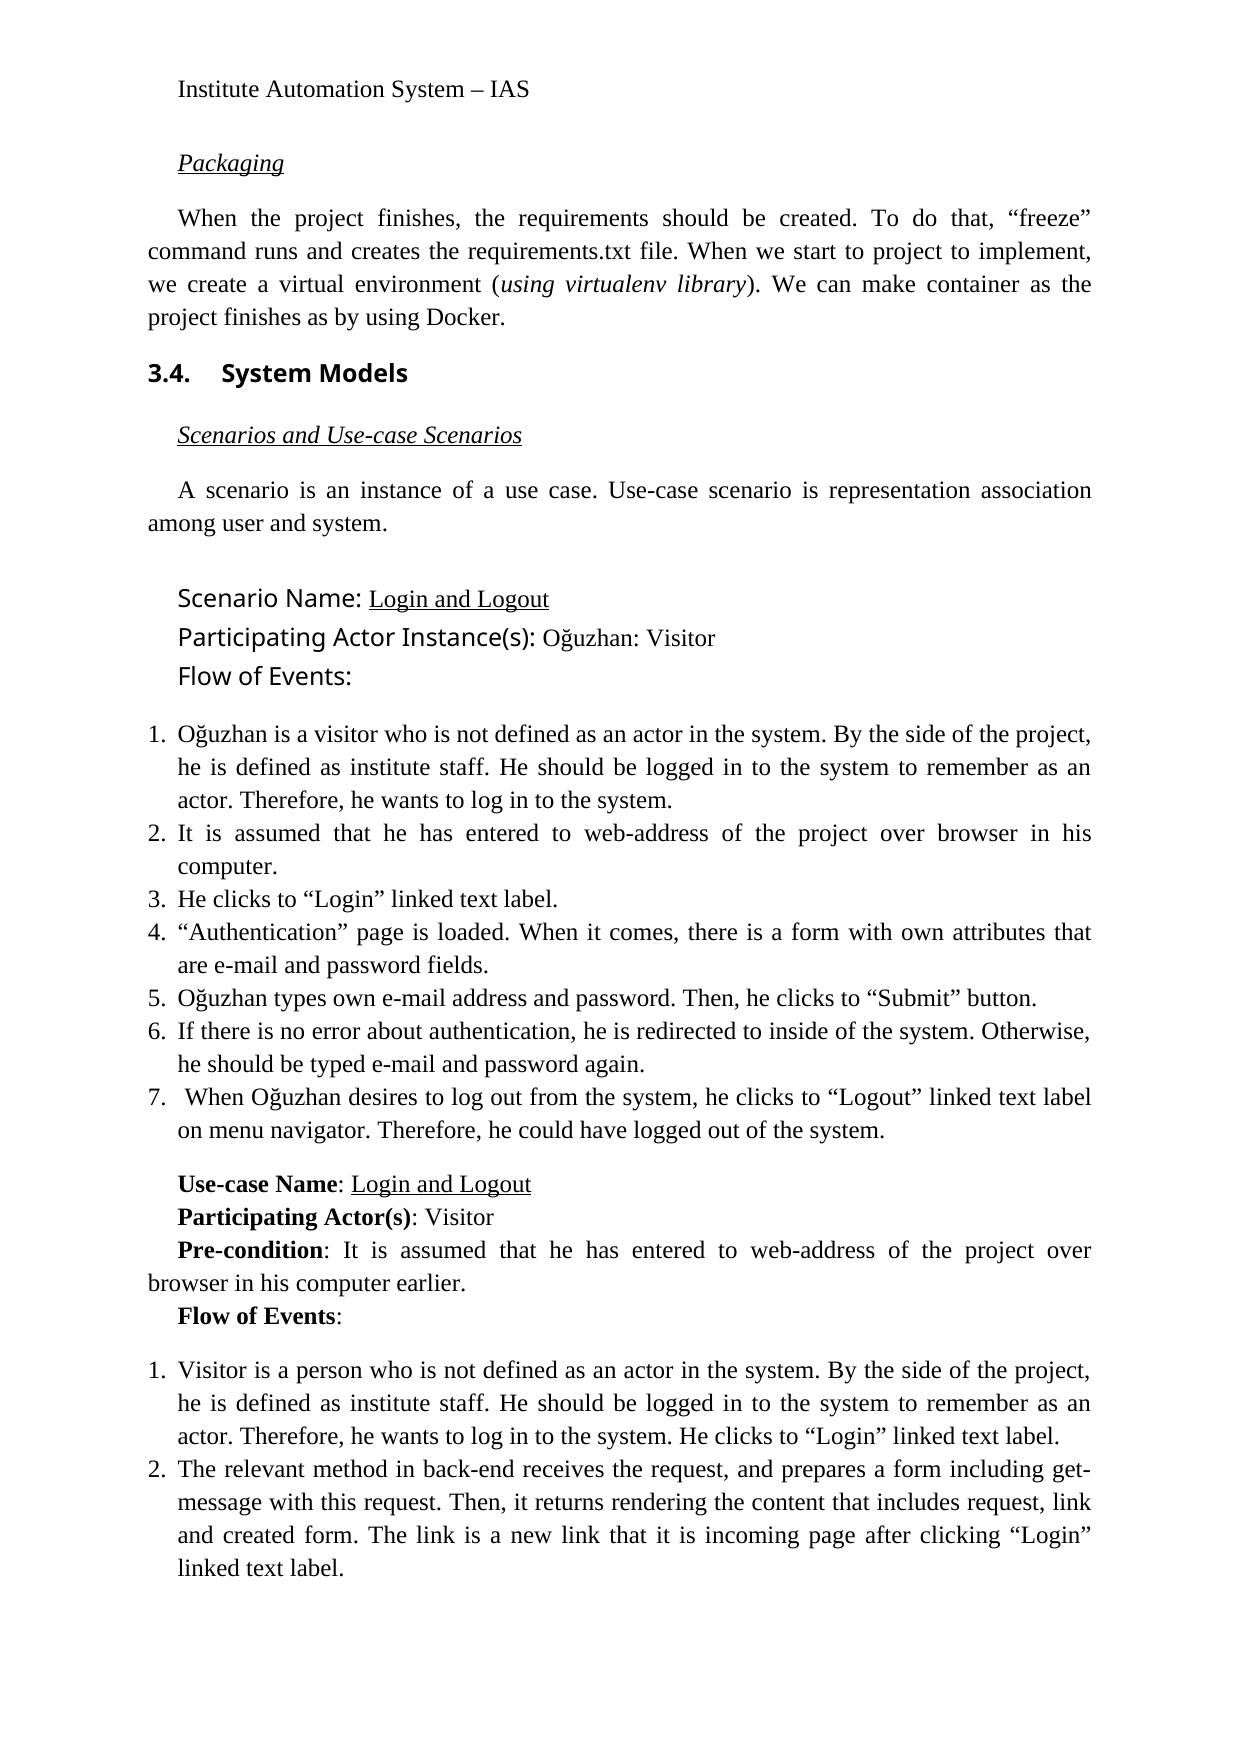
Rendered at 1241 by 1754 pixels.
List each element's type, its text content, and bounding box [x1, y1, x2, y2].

list It is assumed that he has entered to web-address of the project over browser in his computer. [148, 818, 1093, 880]
list Oğuzhan types own e-mail address and password. Then, he clicks to “Submit” button. [148, 983, 1093, 1012]
list “Authentication” page is loaded. When it comes, there is a form with own attributes that are e-mail and password fields. [148, 917, 1093, 979]
text Flow of Events: [177, 1301, 1093, 1330]
list If there is no error about authentication, he is redirected to inside of the system. Otherwise, he should be typed e-mail and password again. [148, 1016, 1093, 1078]
text Scenario Name: Login and Logout [148, 581, 1093, 614]
list Oğuzhan is a visitor who is not defined as an actor in the system. By the side of the project, he is defined as institute staff. He should be logged in to the system to remember as an actor. Therefore, he wants to log in to the system. [148, 719, 1093, 814]
text Use-case Name: Login and Logout [148, 1169, 1093, 1198]
text Flow of Events: [148, 659, 1093, 693]
subtitle Scenarios and Use-case Scenarios [148, 420, 1093, 448]
list When Oğuzhan desires to log out from the system, he clicks to “Logout” linked text label on menu navigator. Therefore, he could have logged out of the system. [148, 1082, 1093, 1144]
subtitle Packaging [148, 148, 1093, 176]
text Participating Actor(s): Visitor [148, 1202, 1093, 1231]
list Visitor is a person who is not defined as an actor in the system. By the side of the project, he is defined as institute staff. He should be logged in to the system to remember as an actor. Therefore, he wants to log in to the system. He clicks to “Login” linked text label. [148, 1355, 1093, 1450]
list The relevant method in back-end receives the request, and prepares a form including get-message with this request. Then, it returns rendering the content that includes request, link and created form. The link is a new link that it is incoming page after clicking “Login” linked text label. [148, 1454, 1093, 1582]
text Pre-condition: It is assumed that he has entered to web-address of the project over browser in his computer earlier. [148, 1235, 1093, 1297]
list He clicks to “Login” linked text label. [148, 884, 1093, 913]
text A scenario is an instance of a use case. Use-case scenario is representation association among user and system. [148, 475, 1093, 537]
subtitle System Models [148, 356, 1093, 390]
text Participating Actor Instance(s): Oğuzhan: Visitor [148, 620, 1093, 654]
text When the project finishes, the requirements should be created. To do that, “freeze” command runs and creates the requirements.txt file. When we start to project to implement, we create a virtual environment (using virtualenv library). We can make container as the project finishes as by using Docker. [148, 203, 1093, 331]
